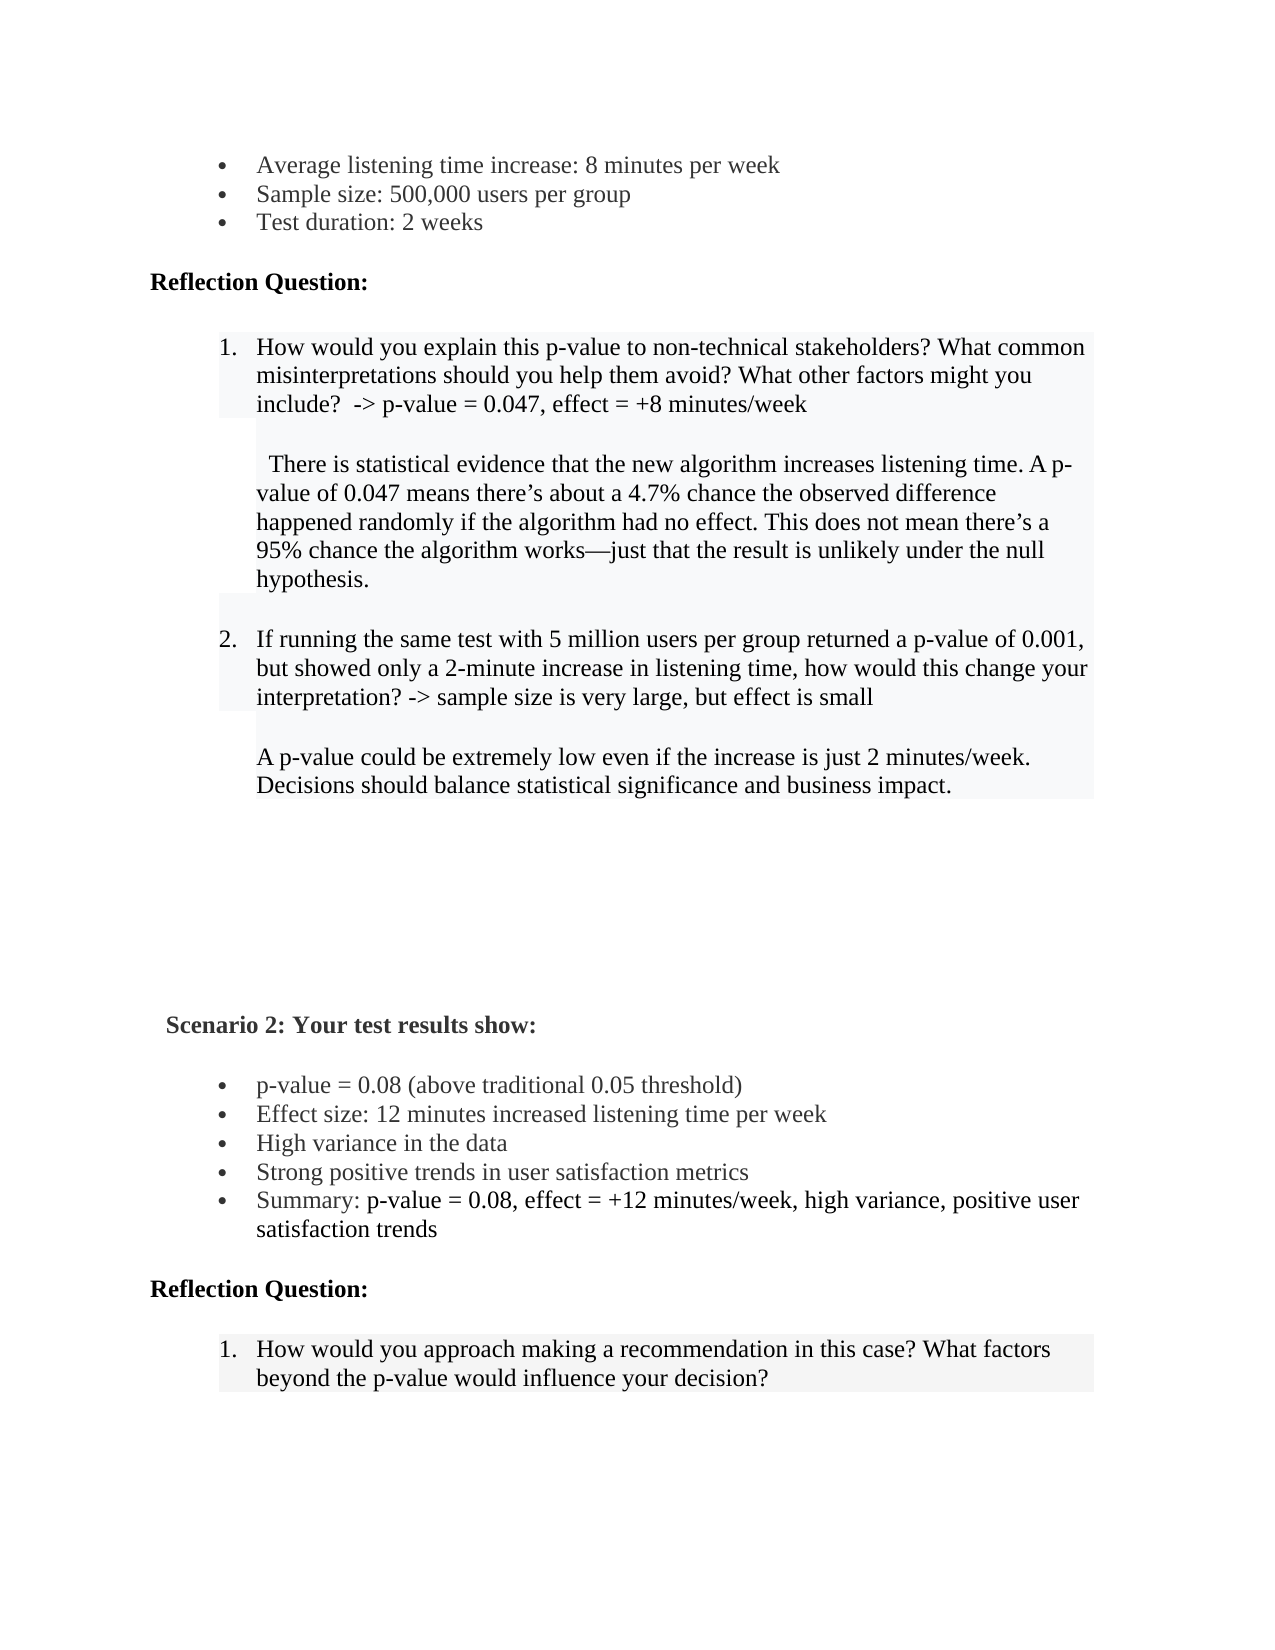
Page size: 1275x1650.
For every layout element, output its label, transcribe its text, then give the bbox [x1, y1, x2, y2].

list High variance in the data [219, 1128, 1094, 1157]
text A p-value could be extremely low even if the increase is just 2 minutes/week. Decisions should balance statistical significance and business impact. [256, 742, 1094, 799]
text Reflection Question: [150, 1274, 1094, 1303]
list Summary: p-value = 0.08, effect = +12 minutes/week, high variance, positive user satisfaction trends [219, 1186, 1094, 1243]
list How would you approach making a recommendation in this case? What factors beyond the p-value would influence your decision? [219, 1334, 1094, 1392]
list If running the same test with 5 million users per group returned a p-value of 0.001, but showed only a 2-minute increase in listening time, how would this change your interpretation? -> sample size is very large, but effect is small [219, 624, 1094, 711]
list Sample size: 500,000 users per group [219, 179, 1094, 207]
list Strong positive trends in user satisfaction metrics [219, 1157, 1094, 1186]
list Test duration: 2 weeks [219, 207, 1094, 236]
list Effect size: 12 minutes increased listening time per week [219, 1099, 1094, 1128]
text There is statistical evidence that the new algorithm increases listening time. A p-value of 0.047 means there’s about a 4.7% chance the observed difference happened randomly if the algorithm had no effect. This does not mean there’s a 95% chance the algorithm works—just that the result is unlikely under the null hypothesis. [256, 449, 1094, 593]
list p-value = 0.08 (above traditional 0.05 threshold) [219, 1071, 1094, 1099]
list Average listening time increase: 8 minutes per week [219, 150, 1094, 179]
list How would you explain this p-value to non-technical stakeholders? What common misinterpretations should you help them avoid? What other factors might you include? -> p-value = 0.047, effect = +8 minutes/week [219, 332, 1094, 418]
text Scenario 2: Your test results show: [166, 1011, 1109, 1039]
text Reflection Question: [150, 267, 1125, 296]
